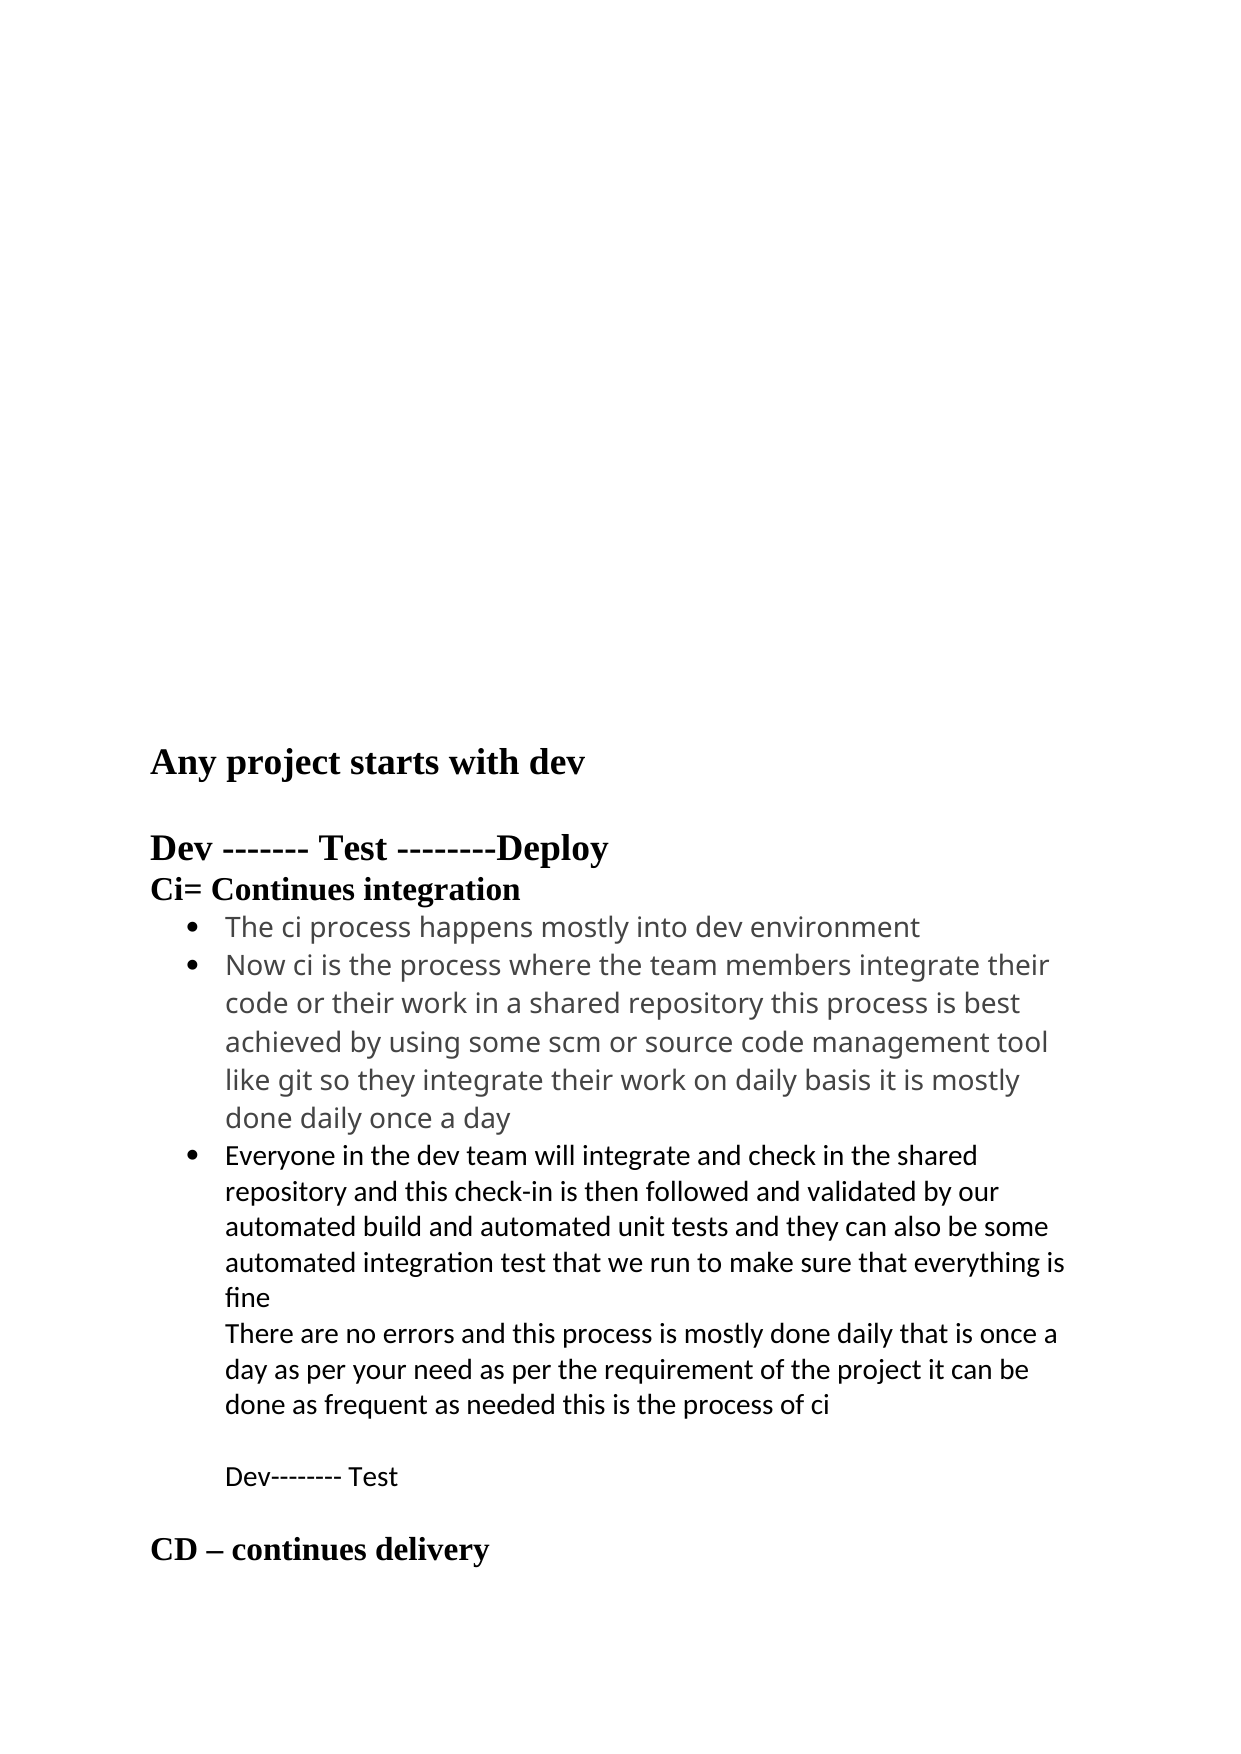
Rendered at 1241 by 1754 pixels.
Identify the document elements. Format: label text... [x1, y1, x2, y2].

text Ci= Continues integration [150, 869, 1090, 907]
list Now ci is the process where the team members integrate their code or their work in a shared repository this process is best achieved by using some scm or source code management tool like git so they integrate their work on daily basis it is mostly done daily once a day [187, 945, 1090, 1137]
text CD – continues delivery [150, 1529, 1090, 1567]
list Everyone in the dev team will integrate and check in the shared repository and this check-in is then followed and validated by our automated build and automated unit tests and they can also be some automated integration test that we run to make sure that everything is fine [187, 1137, 1090, 1315]
text Dev ------- Test --------Deploy [150, 826, 1090, 869]
list Dev-------- Test [225, 1458, 1090, 1493]
text Any project starts with dev [150, 739, 1090, 782]
list The ci process happens mostly into dev environment [187, 907, 1090, 945]
list There are no errors and this process is mostly done daily that is once a day as per your need as per the requirement of the project it can be done as frequent as needed this is the process of ci [225, 1315, 1090, 1422]
